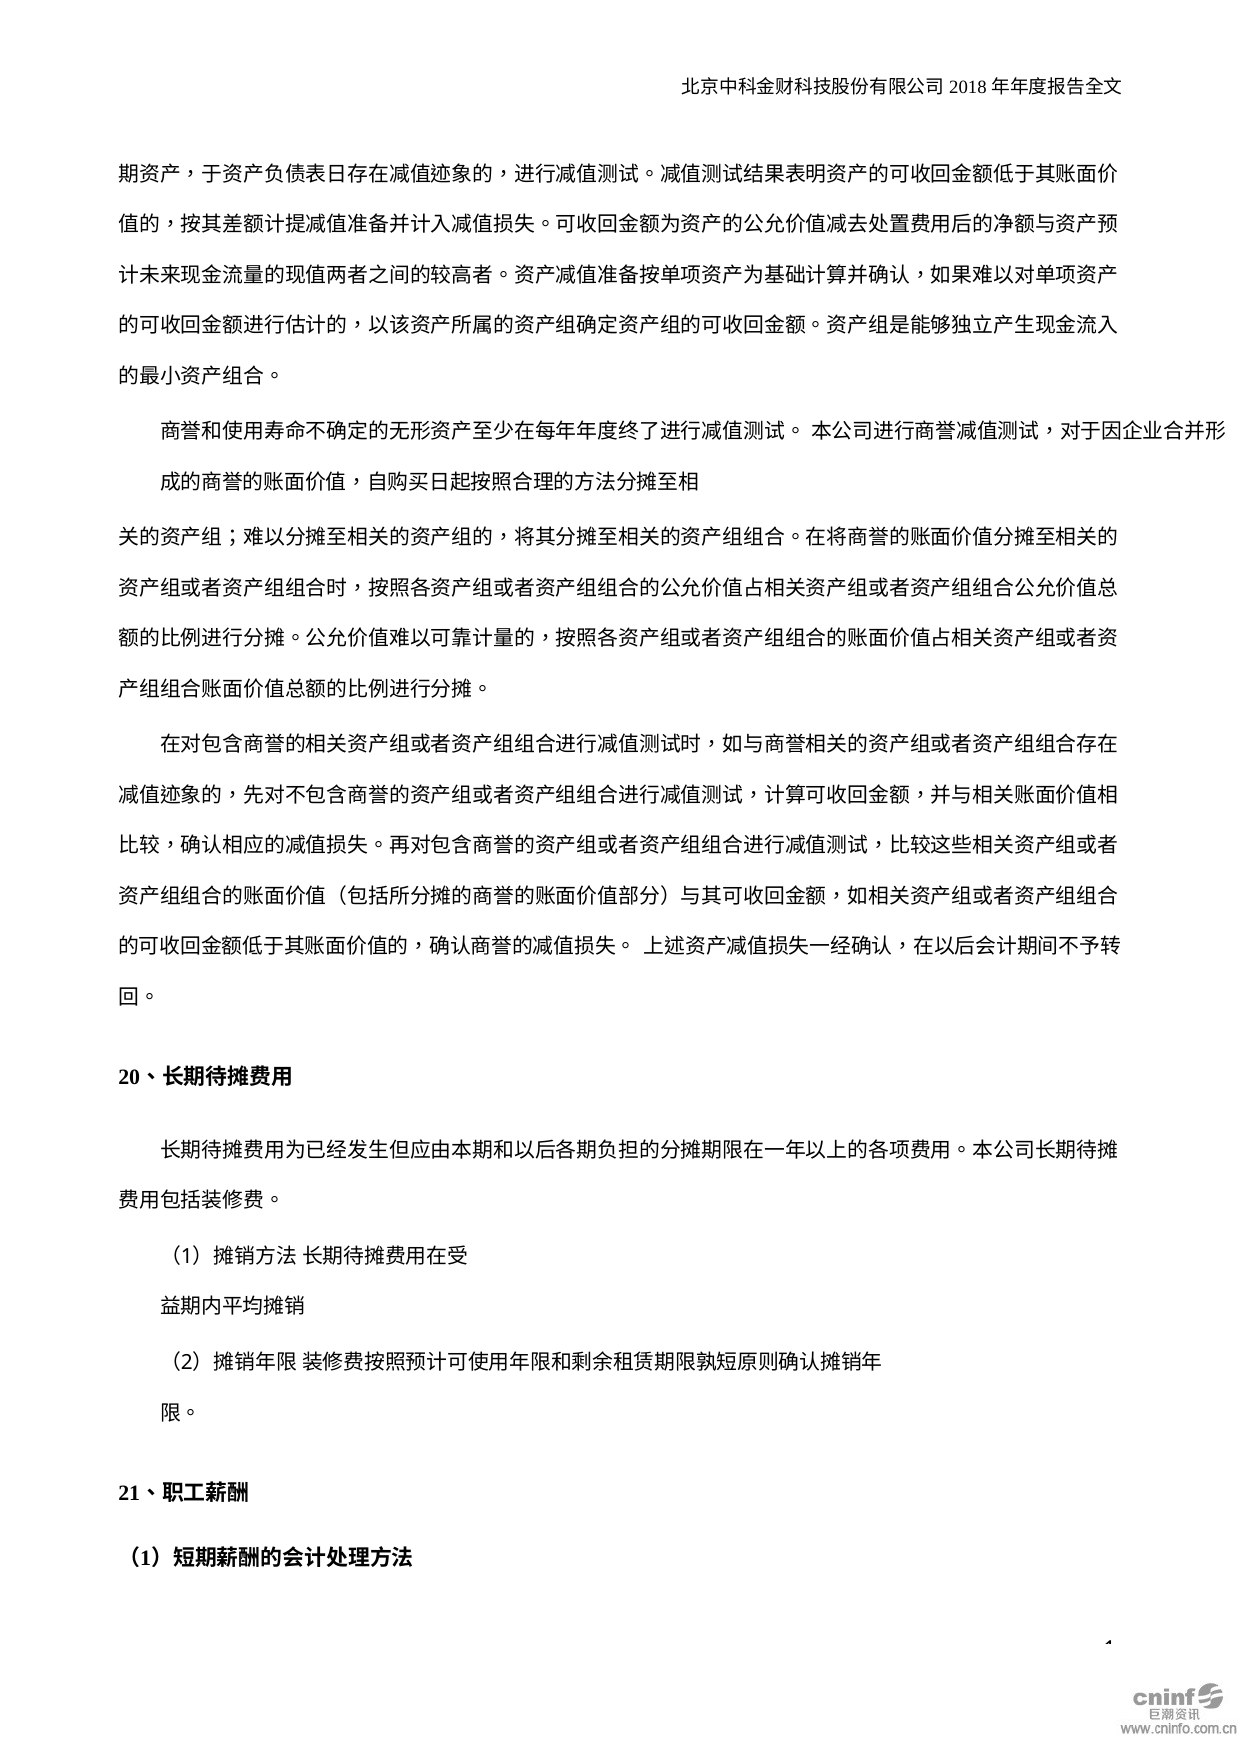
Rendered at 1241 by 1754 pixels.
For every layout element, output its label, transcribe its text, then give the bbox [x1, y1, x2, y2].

text 关的资产组；难以分摊至相关的资产组的，将其分摊至相关的资产组组合。在将商誉的账面价值分摊至相关的 资产组或者资产组组合时，按照各资产组或者资产组组合的公允价值占相关资产组或者资产组组合公允价值总 额的比例进行分摊。公允价值难以可靠计量的，按照各资产组或者资产组组合的账面价值占相关资产组或者资 产组组合账面价值总额的比例进行分摊。 [118, 522, 1118, 702]
picture [1115, 1680, 1240, 1737]
subtitle （1）短期薪酬的会计处理方法 [118, 1541, 1240, 1571]
text 期资产，于资产负债表日存在减值迹象的，进行减值测试。减值测试结果表明资产的可收回金额低于其账面价 值的，按其差额计提减值准备并计入减值损失。可收回金额为资产的公允价值减去处置费用后的净额与资产预 计未来现金流量的现值两者之间的较高者。资产减值准备按单项资产为基础计算并确认，如果难以对单项资产 的可收回金额进行估计的，以该资产所属的资产组确定资产组的可收回金额。资产组是能够独立产生现金流入 的最小资产组合。 [118, 159, 1118, 389]
text 长期待摊费用为已经发生但应由本期和以后各期负担的分摊期限在一年以上的各项费用。本公司长期待摊 费用包括装修费。 [118, 1135, 1118, 1214]
text （2）摊销年限 装修费按照预计可使用年限和剩余租赁期限孰短原则确认摊销年限。 [160, 1347, 912, 1426]
subtitle 20、长期待摊费用 [118, 1061, 1240, 1091]
text 在对包含商誉的相关资产组或者资产组组合进行减值测试时，如与商誉相关的资产组或者资产组组合存在 减值迹象的，先对不包含商誉的资产组或者资产组组合进行减值测试，计算可收回金额，并与相关账面价值相 比较，确认相应的减值损失。再对包含商誉的资产组或者资产组组合进行减值测试，比较这些相关资产组或者 资产组组合的账面价值（包括所分摊的商誉的账面价值部分）与其可收回金额，如相关资产组或者资产组组合 的可收回金额低于其账面价值的，确认商誉的减值损失。 上述资产减值损失一经确认，在以后会计期间不予转 回。 [118, 729, 1122, 1011]
text （1）摊销方法 长期待摊费用在受益期内平均摊销 [160, 1241, 473, 1320]
text 商誉和使用寿命不确定的无形资产至少在每年年度终了进行减值测试。 本公司进行商誉减值测试，对于因企业合并形成的商誉的账面价值，自购买日起按照合理的方法分摊至相 [160, 416, 1240, 495]
subtitle 21、职工薪酬 [118, 1477, 1240, 1506]
